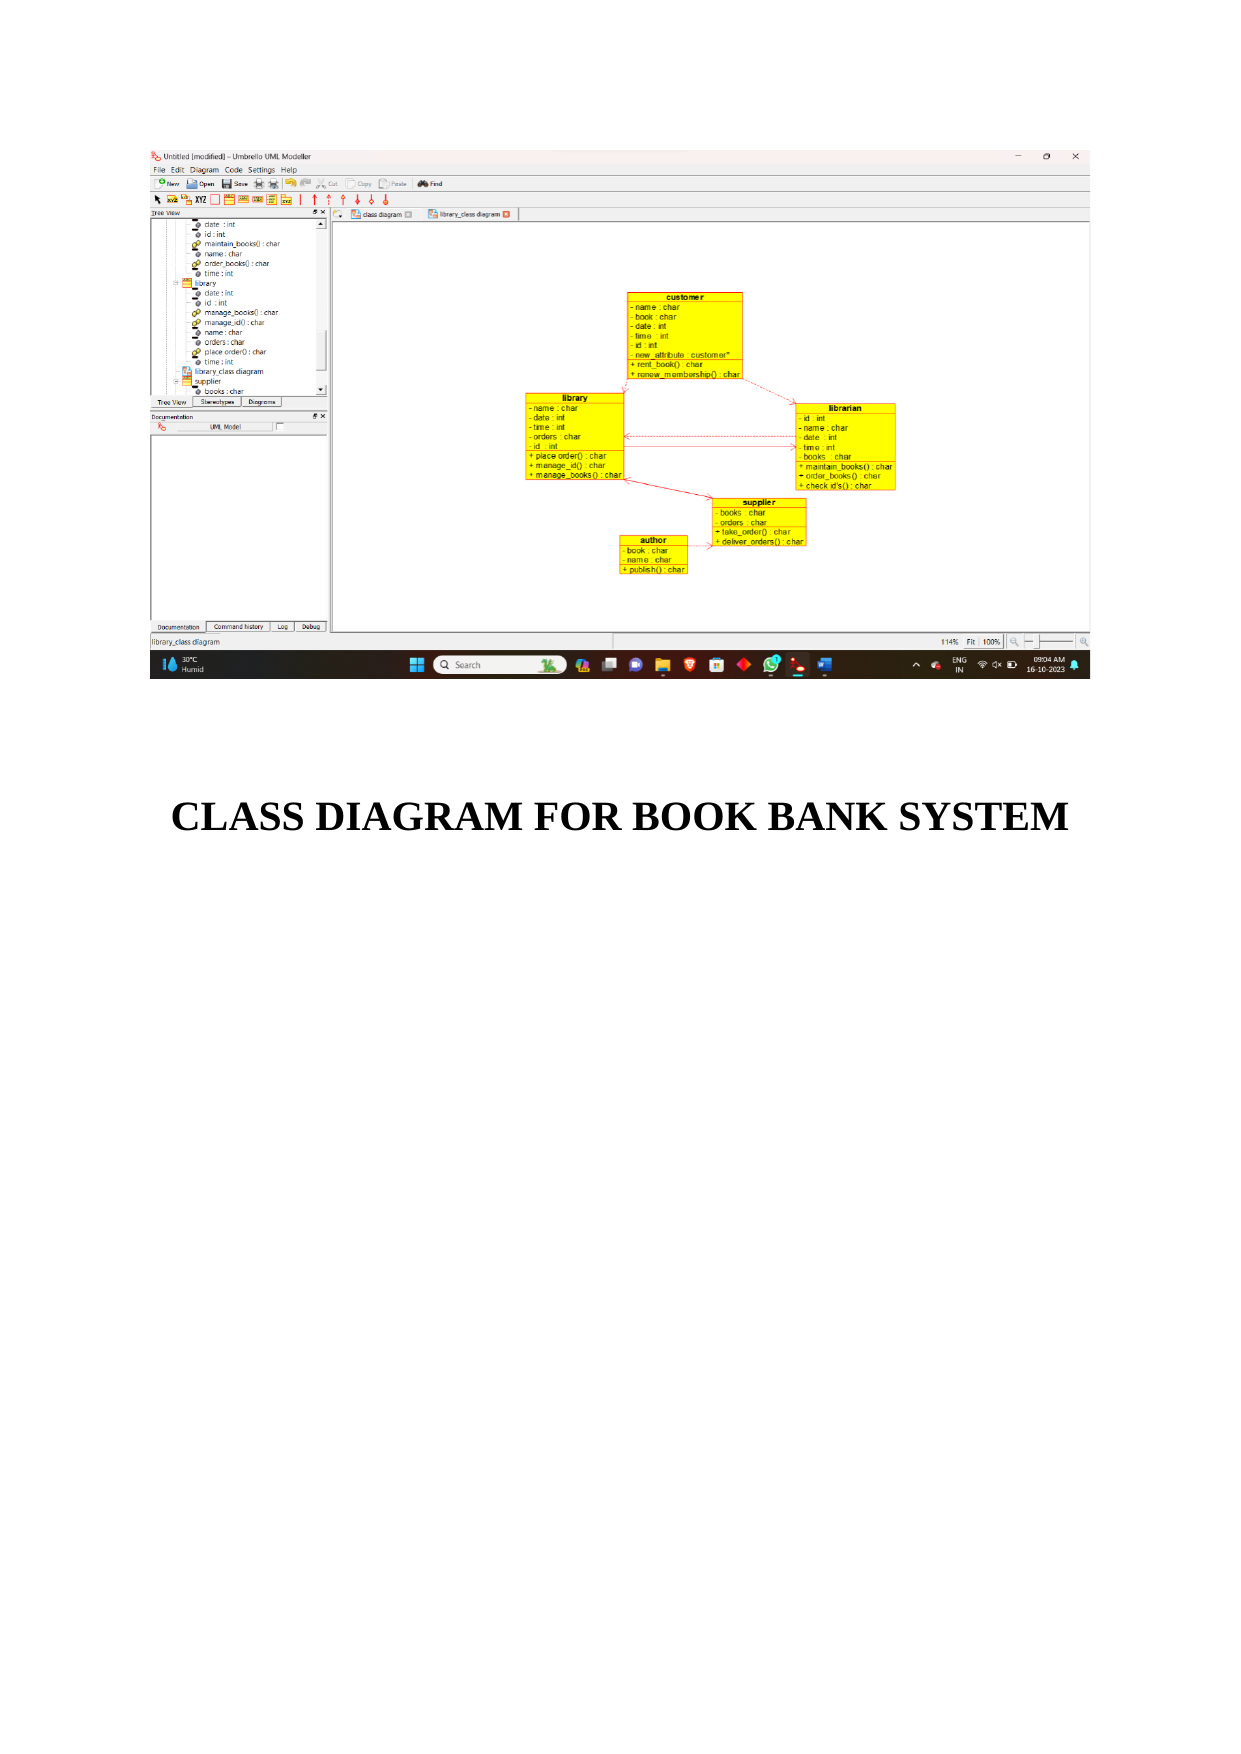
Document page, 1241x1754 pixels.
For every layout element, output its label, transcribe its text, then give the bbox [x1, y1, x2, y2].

picture [150, 150, 1091, 679]
text CLASS DIAGRAM FOR BOOK BANK SYSTEM [150, 791, 1090, 839]
